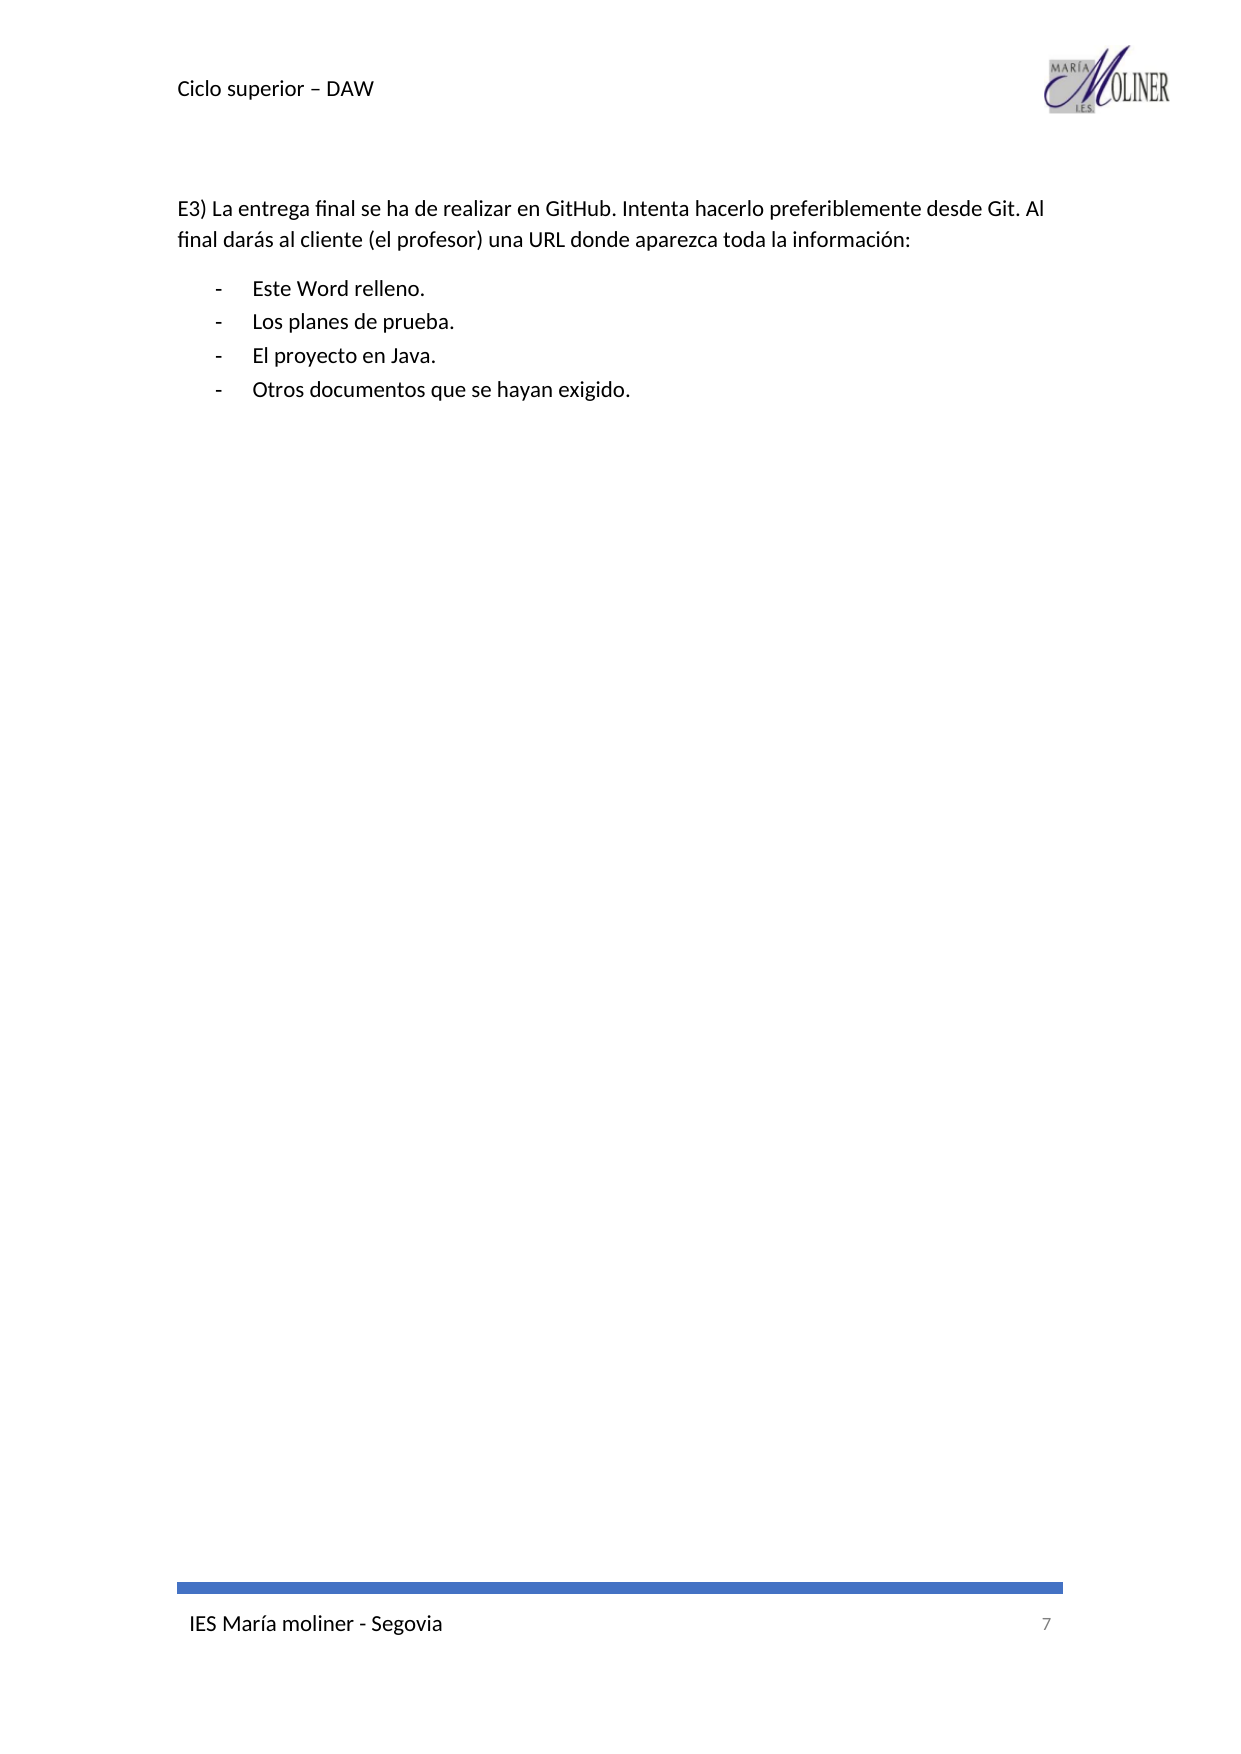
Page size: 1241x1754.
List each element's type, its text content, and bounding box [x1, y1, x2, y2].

list El proyecto en Java. [215, 339, 1063, 370]
picture [1040, 45, 1184, 117]
text E3) La entrega final se ha de realizar en GitHub. Intenta hacerlo preferiblemente desde Git. Al final darás al cliente (el profesor) una URL donde aparezca toda la información: [177, 194, 1063, 253]
list Los planes de prueba. [215, 305, 1063, 337]
list Este Word relleno. [215, 272, 1063, 303]
list Otros documentos que se hayan exigido. [215, 373, 1063, 404]
